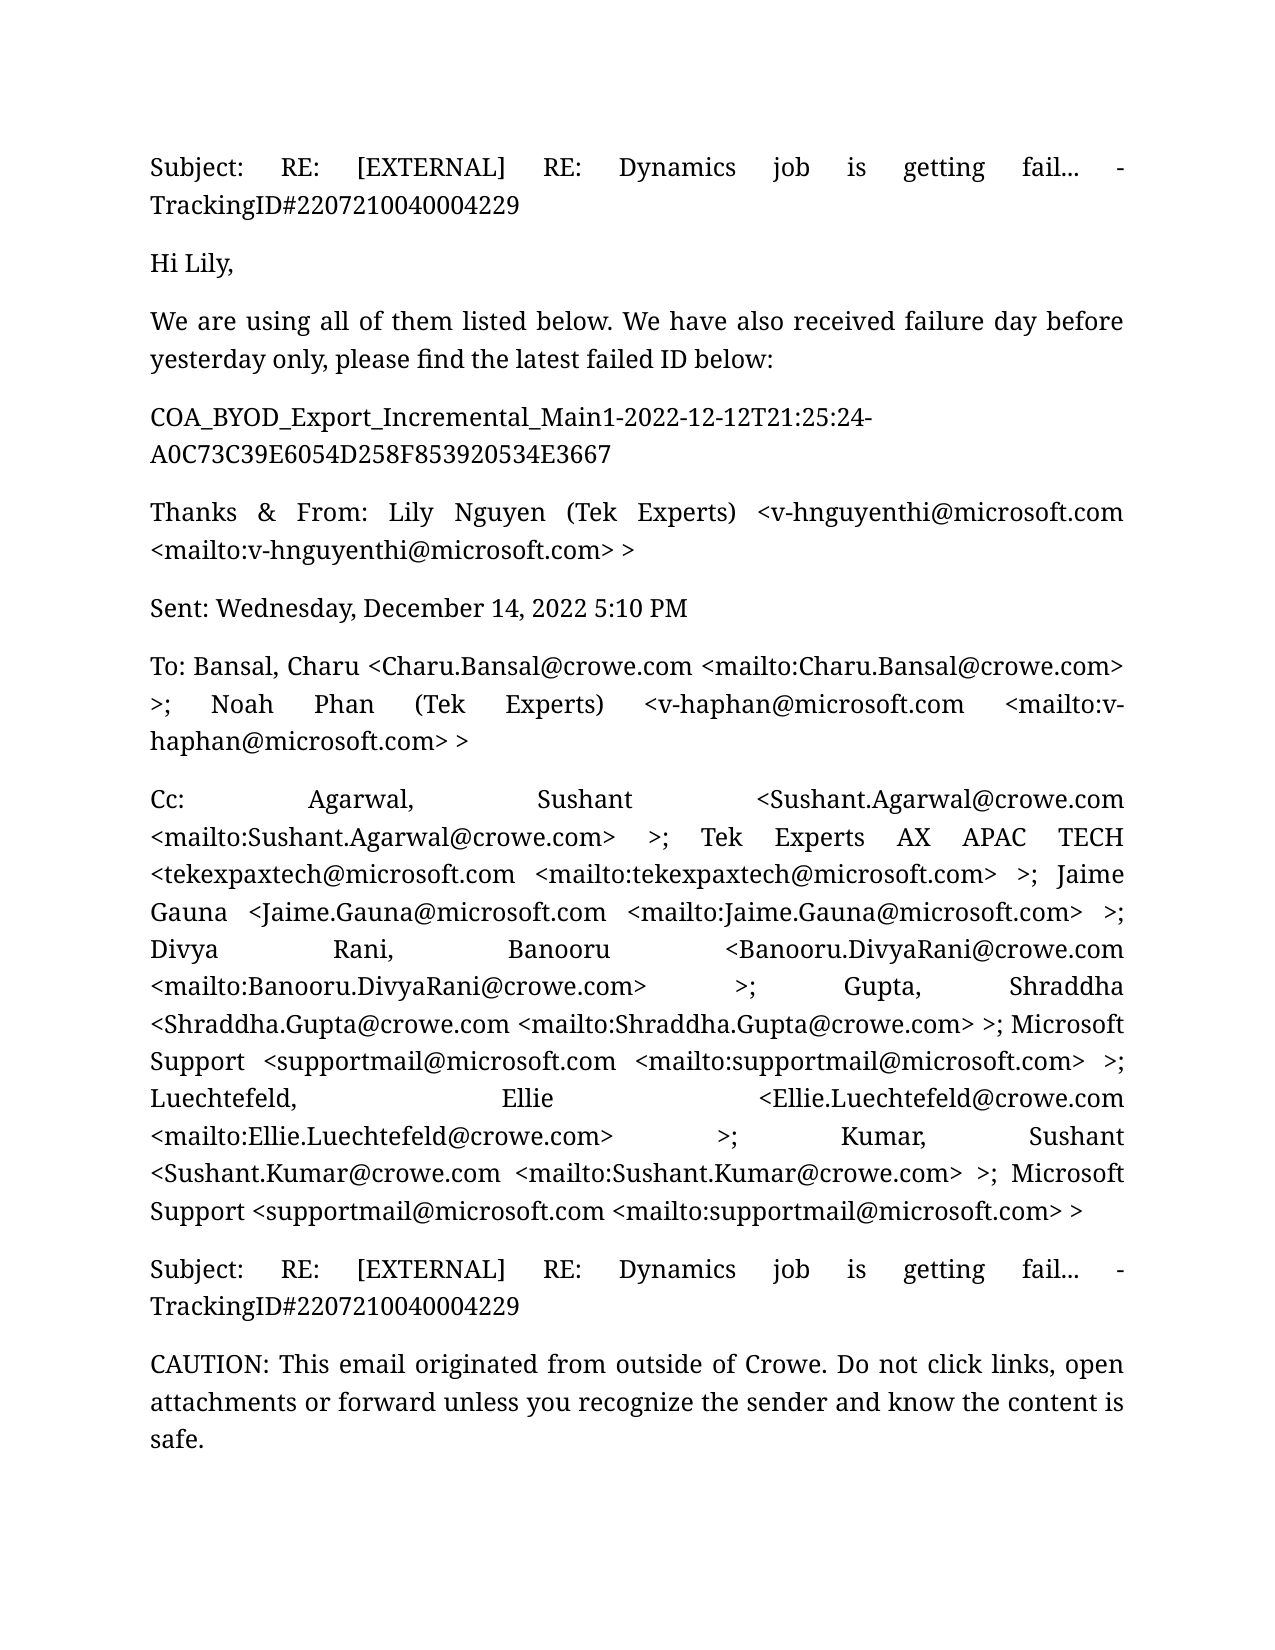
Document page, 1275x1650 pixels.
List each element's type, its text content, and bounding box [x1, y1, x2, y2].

text CAUTION: This email originated from outside of Crowe. Do not click links, open attachments or forward unless you recognize the sender and know the content is safe. [150, 1347, 1125, 1456]
text Cc: Agarwal, Sushant <Sushant.Agarwal@crowe.com <mailto:Sushant.Agarwal@crowe.com> >; Tek Experts AX APAC TECH <tekexpaxtech@microsoft.com <mailto:tekexpaxtech@microsoft.com> >; Jaime Gauna <Jaime.Gauna@microsoft.com <mailto:Jaime.Gauna@microsoft.com> >; Divya Rani, Banooru <Banooru.DivyaRani@crowe.com <mailto:Banooru.DivyaRani@crowe.com> >; Gupta, Shraddha <Shraddha.Gupta@crowe.com <mailto:Shraddha.Gupta@crowe.com> >; Microsoft Support <supportmail@microsoft.com <mailto:supportmail@microsoft.com> >; Luechtefeld, Ellie <Ellie.Luechtefeld@crowe.com <mailto:Ellie.Luechtefeld@crowe.com> >; Kumar, Sushant <Sushant.Kumar@crowe.com <mailto:Sushant.Kumar@crowe.com> >; Microsoft Support <supportmail@microsoft.com <mailto:supportmail@microsoft.com> > [150, 782, 1125, 1227]
text Hi Lily, [150, 246, 1125, 280]
text Sent: Wednesday, December 14, 2022 5:10 PM [150, 591, 1125, 625]
text Subject: RE: [EXTERNAL] RE: Dynamics job is getting fail... - TrackingID#2207210040004229 [150, 1252, 1125, 1323]
text Subject: RE: [EXTERNAL] RE: Dynamics job is getting fail... - TrackingID#2207210040004229 [150, 150, 1125, 221]
text COA_BYOD_Export_Incremental_Main1-2022-12-12T21:25:24-A0C73C39E6054D258F853920534E3667 [150, 399, 1125, 471]
text To: Bansal, Charu <Charu.Bansal@crowe.com <mailto:Charu.Bansal@crowe.com> >; Noah Phan (Tek Experts) <v-haphan@microsoft.com <mailto:v-haphan@microsoft.com> > [150, 649, 1125, 758]
text Thanks & From: Lily Nguyen (Tek Experts) <v-hnguyenthi@microsoft.com <mailto:v-hnguyenthi@microsoft.com> > [150, 495, 1125, 567]
text We are using all of them listed below. We have also received failure day before yesterday only, please find the latest failed ID below: [150, 304, 1125, 375]
